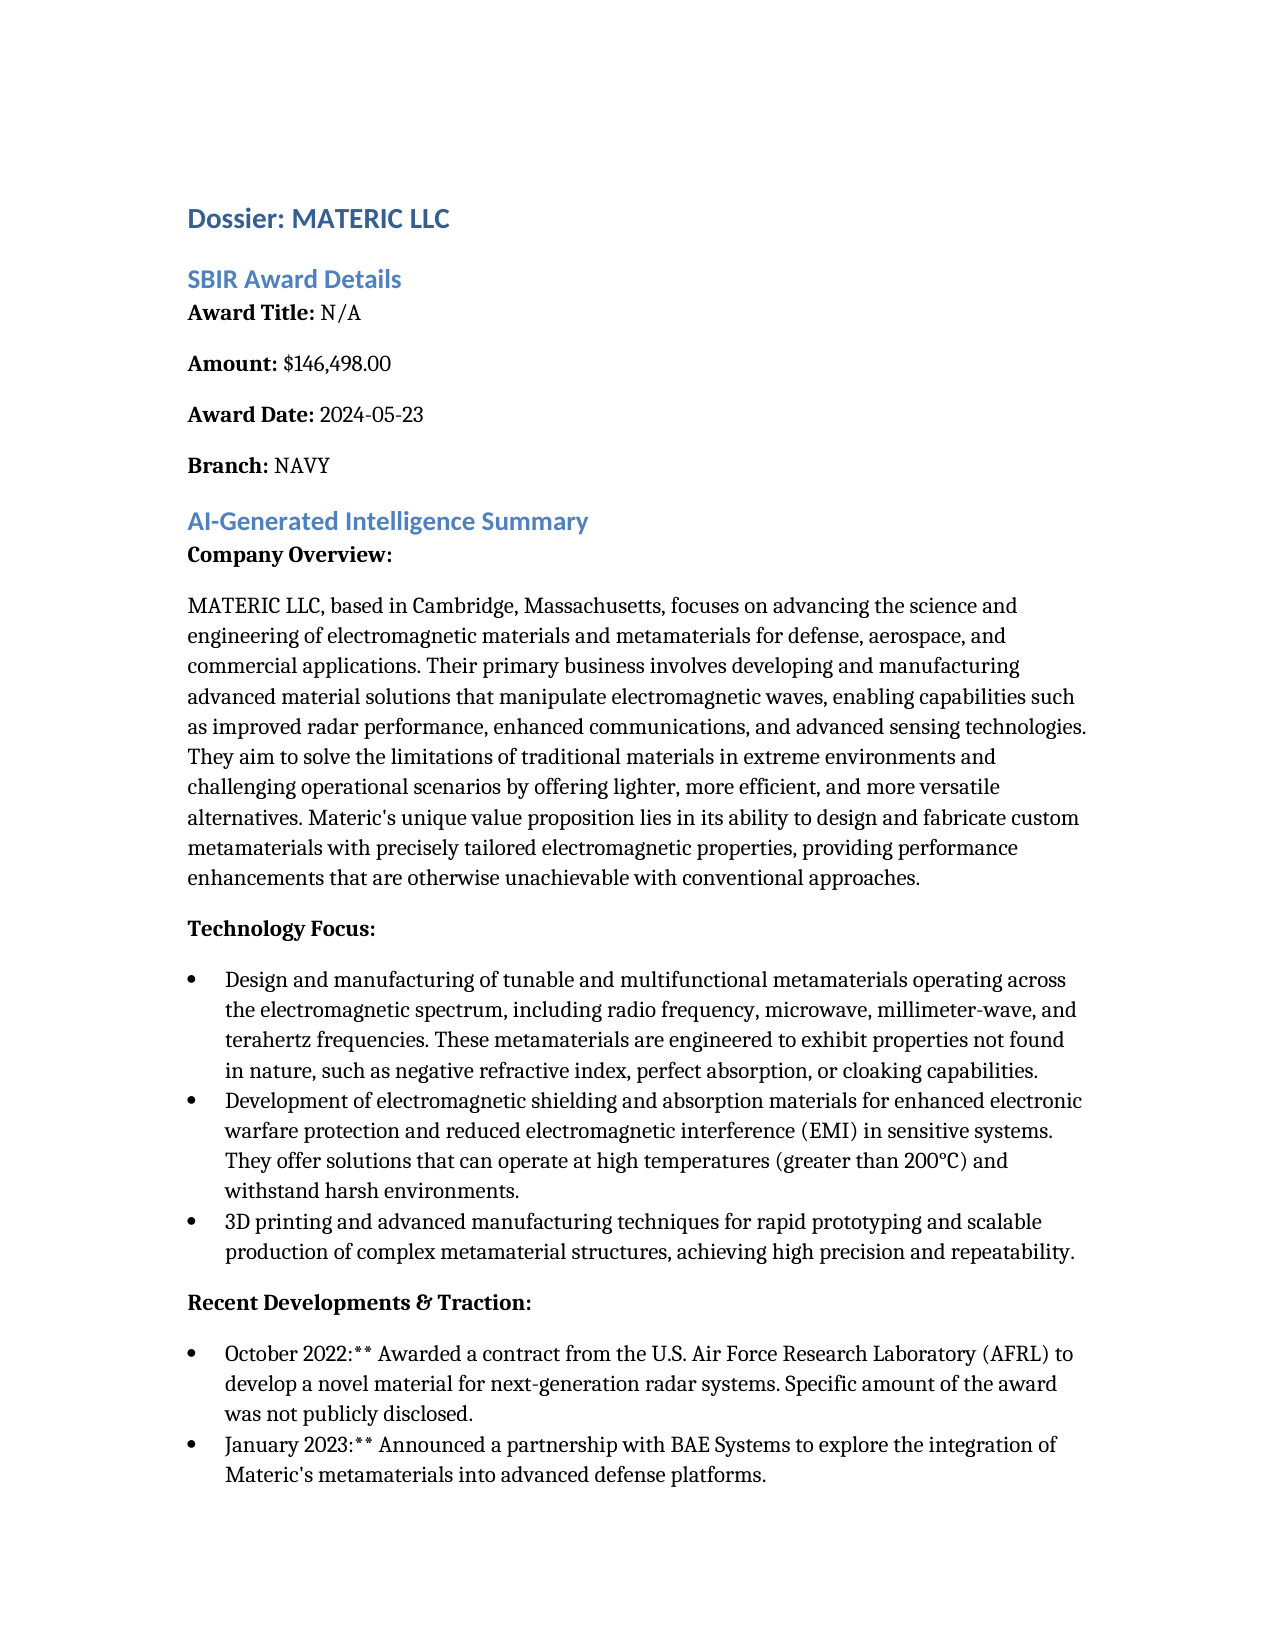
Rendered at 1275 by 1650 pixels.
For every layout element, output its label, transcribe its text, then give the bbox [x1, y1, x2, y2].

text Award Date: 2024-05-23 [187, 402, 1087, 428]
list 3D printing and advanced manufacturing techniques for rapid prototyping and scalable production of complex metamaterial structures, achieving high precision and repeatability. [187, 1208, 1087, 1265]
text Technology Focus: [187, 916, 1087, 942]
text Recent Developments & Traction: [187, 1290, 1087, 1316]
list Design and manufacturing of tunable and multifunctional metamaterials operating across the electromagnetic spectrum, including radio frequency, microwave, millimeter-wave, and terahertz frequencies. These metamaterials are engineered to exhibit properties not found in nature, such as negative refractive index, perfect absorption, or cloaking capabilities. [187, 967, 1087, 1084]
text Amount: $146,498.00 [187, 351, 1087, 377]
list October 2022:** Awarded a contract from the U.S. Air Force Research Laboratory (AFRL) to develop a novel material for next-generation radar systems. Specific amount of the award was not publicly disclosed. [187, 1341, 1087, 1427]
list January 2023:** Announced a partnership with BAE Systems to explore the integration of Materic's metamaterials into advanced defense platforms. [187, 1431, 1087, 1488]
text Award Title: N/A [187, 300, 1087, 326]
text Branch: NAVY [187, 453, 1087, 479]
subtitle AI-Generated Intelligence Summary [187, 504, 1087, 537]
subtitle Dossier: MATERIC LLC [187, 200, 1087, 236]
text MATERIC LLC, based in Cambridge, Massachusetts, focuses on advancing the science and engineering of electromagnetic materials and metamaterials for defense, aerospace, and commercial applications. Their primary business involves developing and manufacturing advanced material solutions that manipulate electromagnetic waves, enabling capabilities such as improved radar performance, enhanced communications, and advanced sensing technologies. They aim to solve the limitations of traditional materials in extreme environments and challenging operational scenarios by offering lighter, more efficient, and more versatile alternatives. Materic's unique value proposition lies in its ability to design and fabricate custom metamaterials with precisely tailored electromagnetic properties, providing performance enhancements that are otherwise unachievable with conventional approaches. [187, 593, 1087, 891]
list Development of electromagnetic shielding and absorption materials for enhanced electronic warfare protection and reduced electromagnetic interference (EMI) in sensitive systems. They offer solutions that can operate at high temperatures (greater than 200°C) and withstand harsh environments. [187, 1088, 1087, 1204]
text Company Overview: [187, 542, 1087, 568]
subtitle SBIR Award Details [187, 262, 1087, 295]
